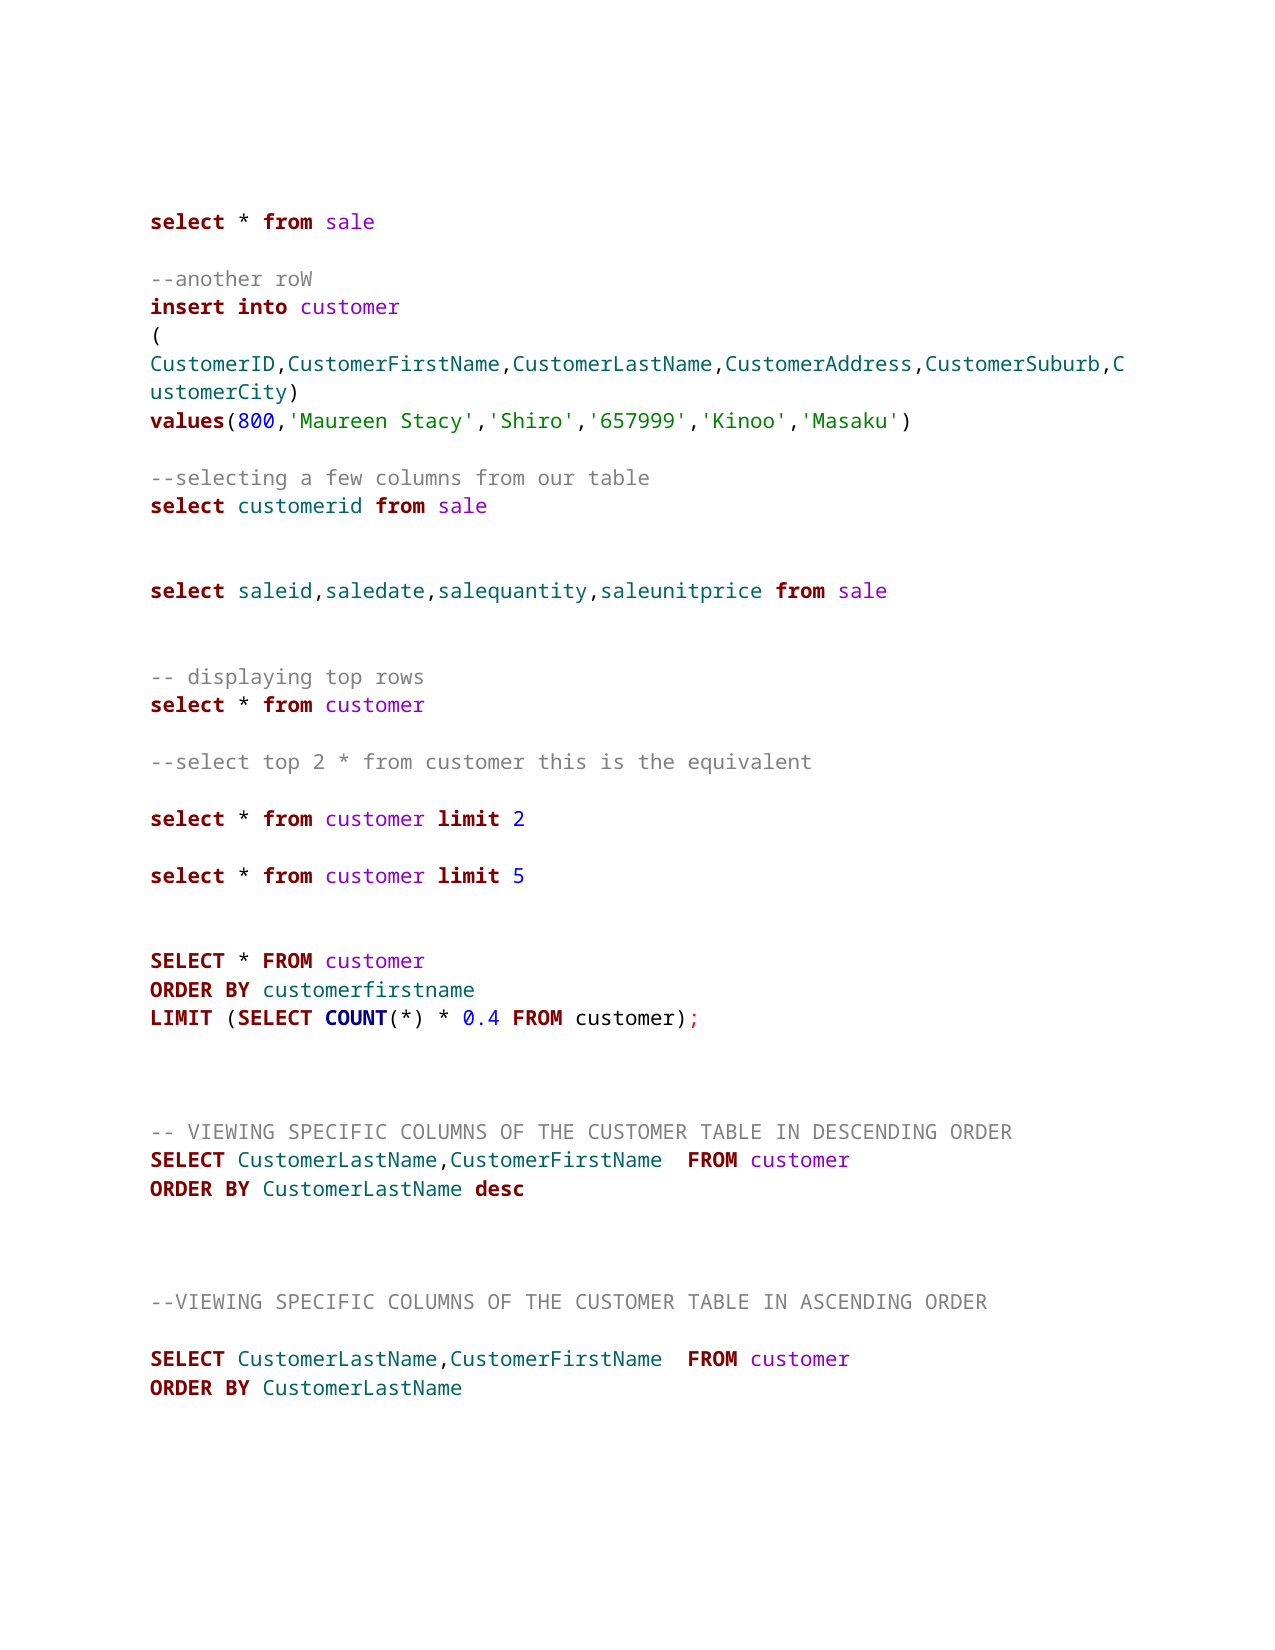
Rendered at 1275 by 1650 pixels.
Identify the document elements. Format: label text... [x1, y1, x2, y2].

text select * from customer [150, 690, 1125, 719]
text -- displaying top rows [150, 662, 1125, 690]
text select * from customer limit 2 [150, 804, 1125, 832]
text ORDER BY customerfirstname [150, 975, 1125, 1003]
text SELECT * FROM customer [150, 946, 1125, 975]
text select saleid,saledate,salequantity,saleunitprice from sale [150, 577, 1125, 605]
text --selecting a few columns from our table [150, 463, 1125, 491]
text --VIEWING SPECIFIC COLUMNS OF THE CUSTOMER TABLE IN ASCENDING ORDER [150, 1287, 1125, 1316]
text select customerid from sale [150, 491, 1125, 520]
text SELECT CustomerLastName,CustomerFirstName FROM customer [150, 1145, 1125, 1174]
text insert into customer (CustomerID,CustomerFirstName,CustomerLastName,CustomerAddress,CustomerSuburb,CustomerCity) [150, 292, 1125, 406]
text ORDER BY CustomerLastName [150, 1373, 1125, 1401]
text ORDER BY CustomerLastName desc [150, 1174, 1125, 1202]
text values(800,'Maureen Stacy','Shiro','657999','Kinoo','Masaku') [150, 406, 1125, 434]
text LIMIT (SELECT COUNT(*) * 0.4 FROM customer); [150, 1003, 1125, 1032]
text --another roW [150, 264, 1125, 292]
text select * from customer limit 5 [150, 861, 1125, 889]
text SELECT CustomerLastName,CustomerFirstName FROM customer [150, 1344, 1125, 1373]
text --select top 2 * from customer this is the equivalent [150, 747, 1125, 776]
text select * from sale [150, 207, 1125, 235]
text -- VIEWING SPECIFIC COLUMNS OF THE CUSTOMER TABLE IN DESCENDING ORDER [150, 1117, 1125, 1145]
